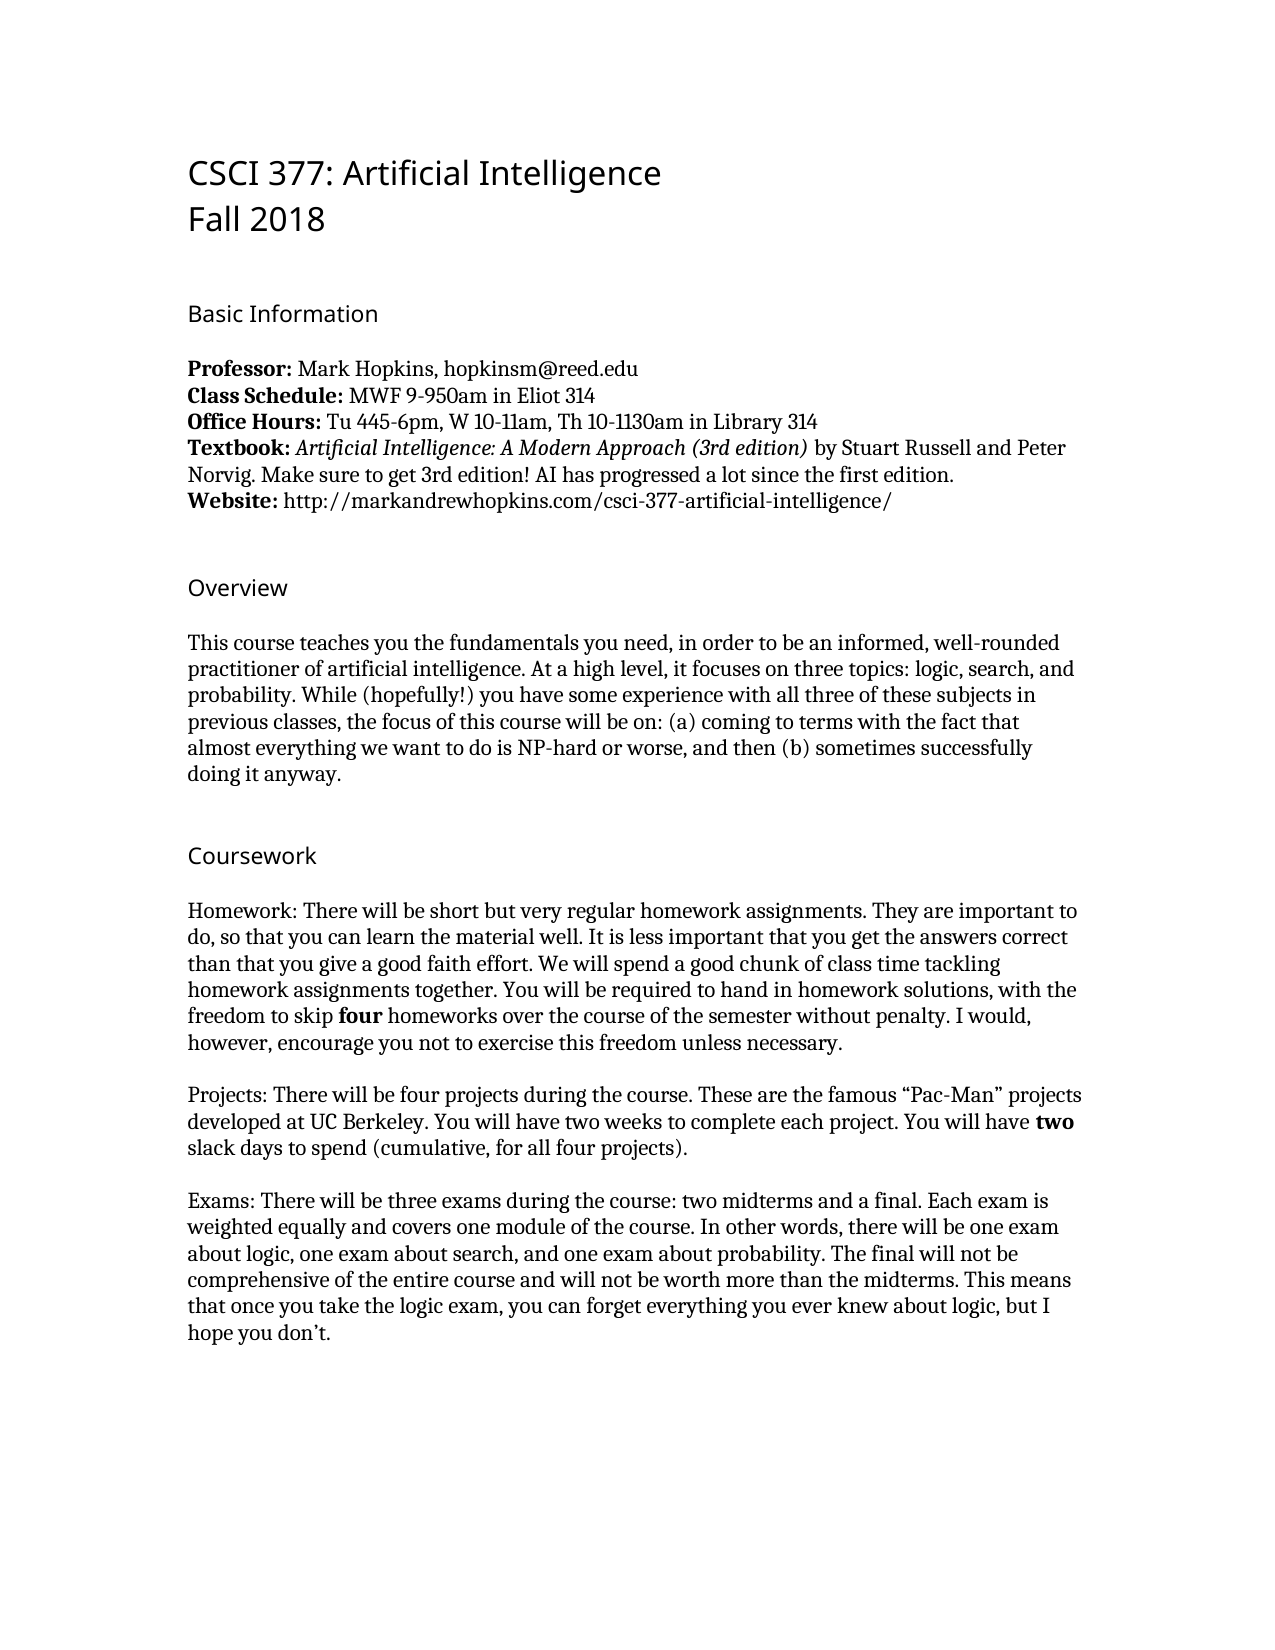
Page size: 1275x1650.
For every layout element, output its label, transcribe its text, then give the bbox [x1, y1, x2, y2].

text Fall 2018 [187, 195, 1087, 241]
text Projects: There will be four projects during the course. These are the famous “Pac-Man” projects developed at UC Berkeley. You will have two weeks to complete each project. You will have two slack days to spend (cumulative, for all four projects). [187, 1082, 1087, 1161]
text Overview [187, 572, 1087, 603]
text This course teaches you the fundamentals you need, in order to be an informed, well-rounded practitioner of artificial intelligence. At a high level, it focuses on three topics: logic, search, and probability. While (hopefully!) you have some experience with all three of these subjects in previous classes, the focus of this course will be on: (a) coming to terms with the fact that almost everything we want to do is NP-hard or worse, and then (b) sometimes successfully doing it anyway. [187, 629, 1087, 787]
text Professor: Mark Hopkins, hopkinsm@reed.edu [187, 356, 1087, 382]
text Office Hours: Tu 445-6pm, W 10-11am, Th 10-1130am in Library 314 [187, 409, 1087, 435]
text Class Schedule: MWF 9-950am in Eliot 314 [187, 382, 1087, 409]
text CSCI 377: Artificial Intelligence [187, 150, 1087, 195]
text Textbook: Artificial Intelligence: A Modern Approach (3rd edition) by Stuart Russell and Peter Norvig. Make sure to get 3rd edition! AI has progressed a lot since the first edition. [187, 435, 1087, 488]
text Homework: There will be short but very regular homework assignments. They are important to do, so that you can learn the material well. It is less important that you get the answers correct than that you give a good faith effort. We will spend a good chunk of class time tackling homework assignments together. You will be required to hand in homework solutions, with the freedom to skip four homeworks over the course of the semester without penalty. I would, however, encourage you not to exercise this freedom unless necessary. [187, 898, 1087, 1056]
text Website: http://markandrewhopkins.com/csci-377-artificial-intelligence/ [187, 488, 1087, 514]
text Exams: There will be three exams during the course: two midterms and a final. Each exam is weighted equally and covers one module of the course. In other words, there will be one exam about logic, one exam about search, and one exam about probability. The final will not be comprehensive of the entire course and will not be worth more than the midterms. This means that once you take the logic exam, you can forget everything you ever knew about logic, but I hope you don’t. [187, 1188, 1087, 1346]
text Basic Information [187, 298, 1087, 330]
text Coursework [187, 840, 1087, 871]
